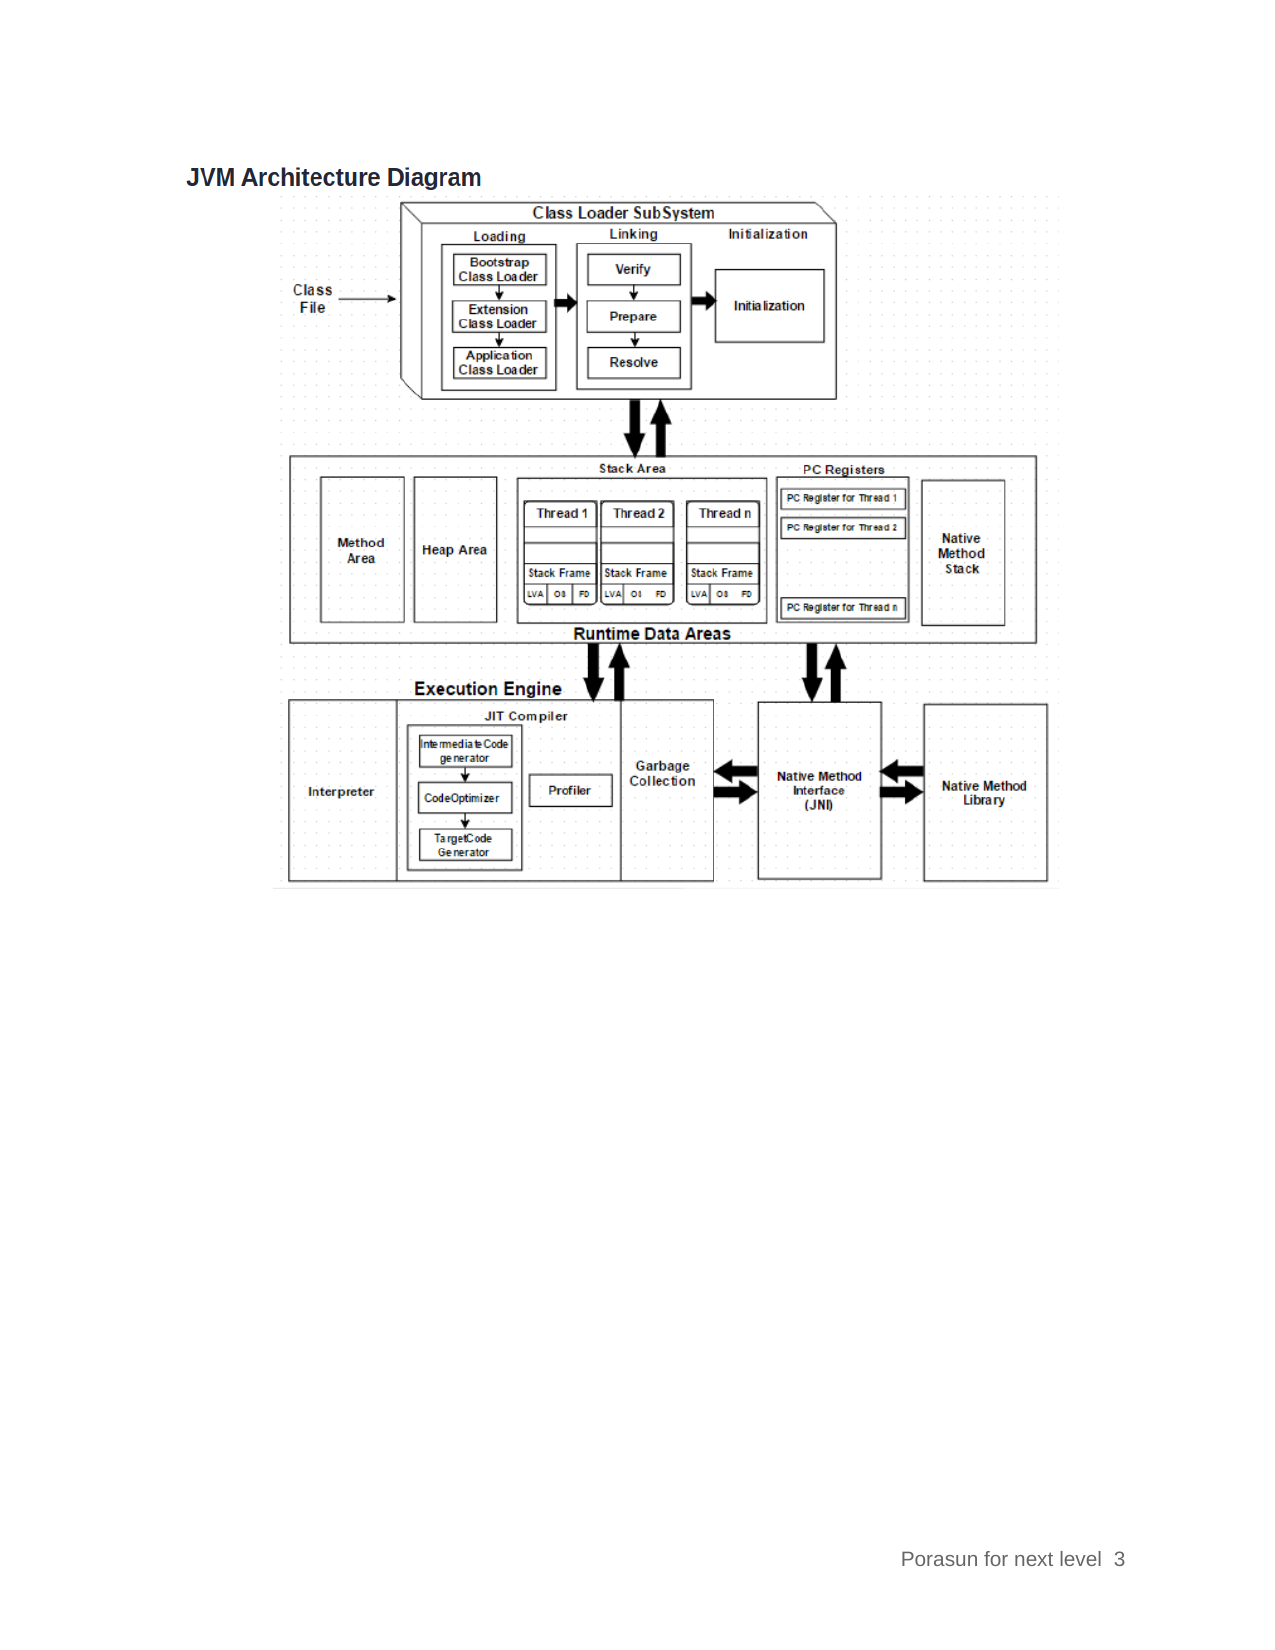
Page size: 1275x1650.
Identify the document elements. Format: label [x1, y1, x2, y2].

picture [150, 150, 1204, 905]
